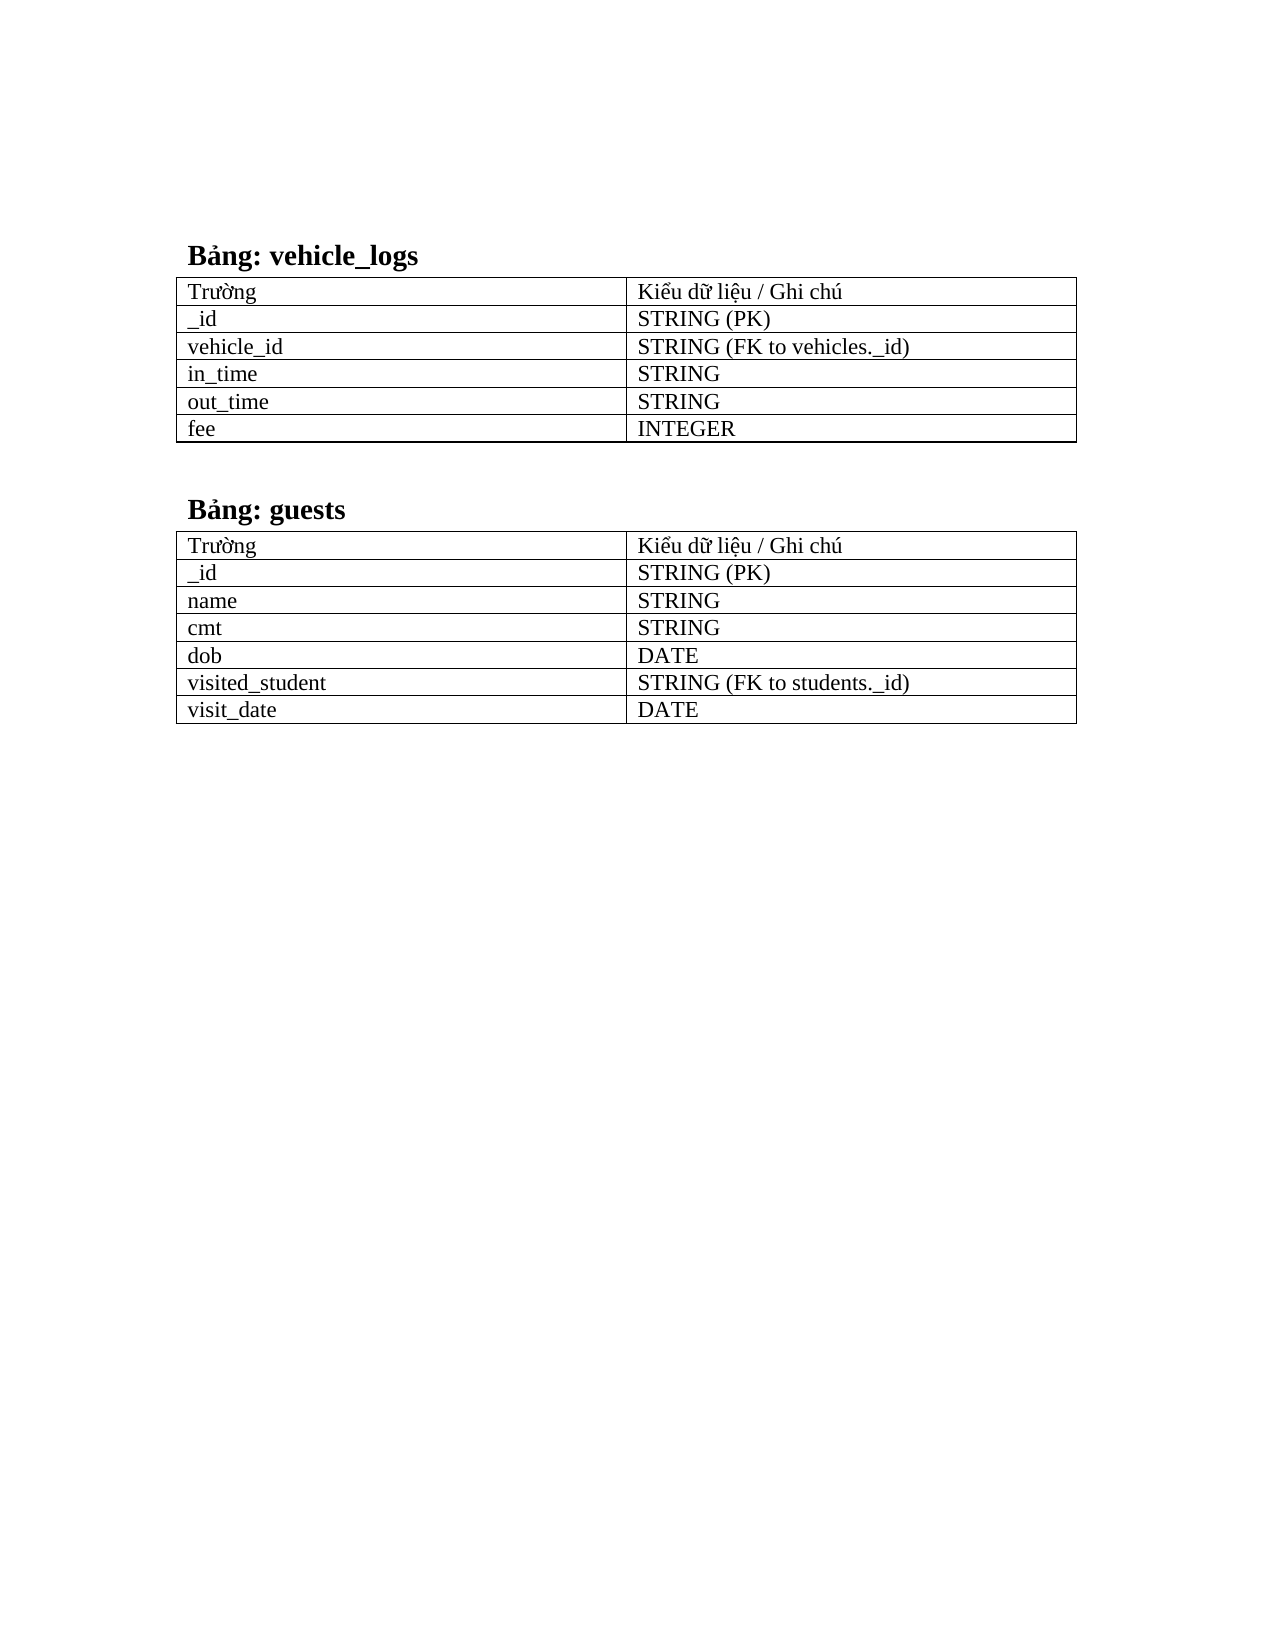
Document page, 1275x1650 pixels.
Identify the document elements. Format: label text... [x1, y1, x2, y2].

table_header Trường [177, 278, 626, 304]
table_cell DATE [627, 696, 1076, 723]
table_cell fee [177, 415, 626, 441]
table_cell dob [177, 642, 626, 668]
table_cell visited_student [177, 669, 626, 695]
subtitle Bảng: vehicle_logs [187, 238, 1087, 272]
table_cell in_time [177, 360, 626, 387]
subtitle Bảng: guests [187, 492, 1087, 526]
table_cell STRING [627, 614, 1076, 641]
table_cell _id [177, 306, 626, 332]
table_cell _id [177, 560, 626, 586]
table_cell STRING [627, 388, 1076, 414]
table_cell cmt [177, 614, 626, 641]
table_cell STRING (PK) [627, 306, 1076, 332]
table_header Kiểu dữ liệu / Ghi chú [627, 278, 1076, 304]
table_cell STRING [627, 587, 1076, 613]
table_cell out_time [177, 388, 626, 414]
table_cell vehicle_id [177, 333, 626, 359]
table_header Trường [177, 532, 626, 558]
table_cell DATE [627, 642, 1076, 668]
table_cell name [177, 587, 626, 613]
table_header Kiểu dữ liệu / Ghi chú [627, 532, 1076, 558]
table_cell visit_date [177, 696, 626, 723]
table_cell STRING (FK to students._id) [627, 669, 1076, 695]
table_cell STRING (PK) [627, 560, 1076, 586]
table_cell STRING [627, 360, 1076, 387]
table_cell STRING (FK to vehicles._id) [627, 333, 1076, 359]
table_cell INTEGER [627, 415, 1076, 441]
